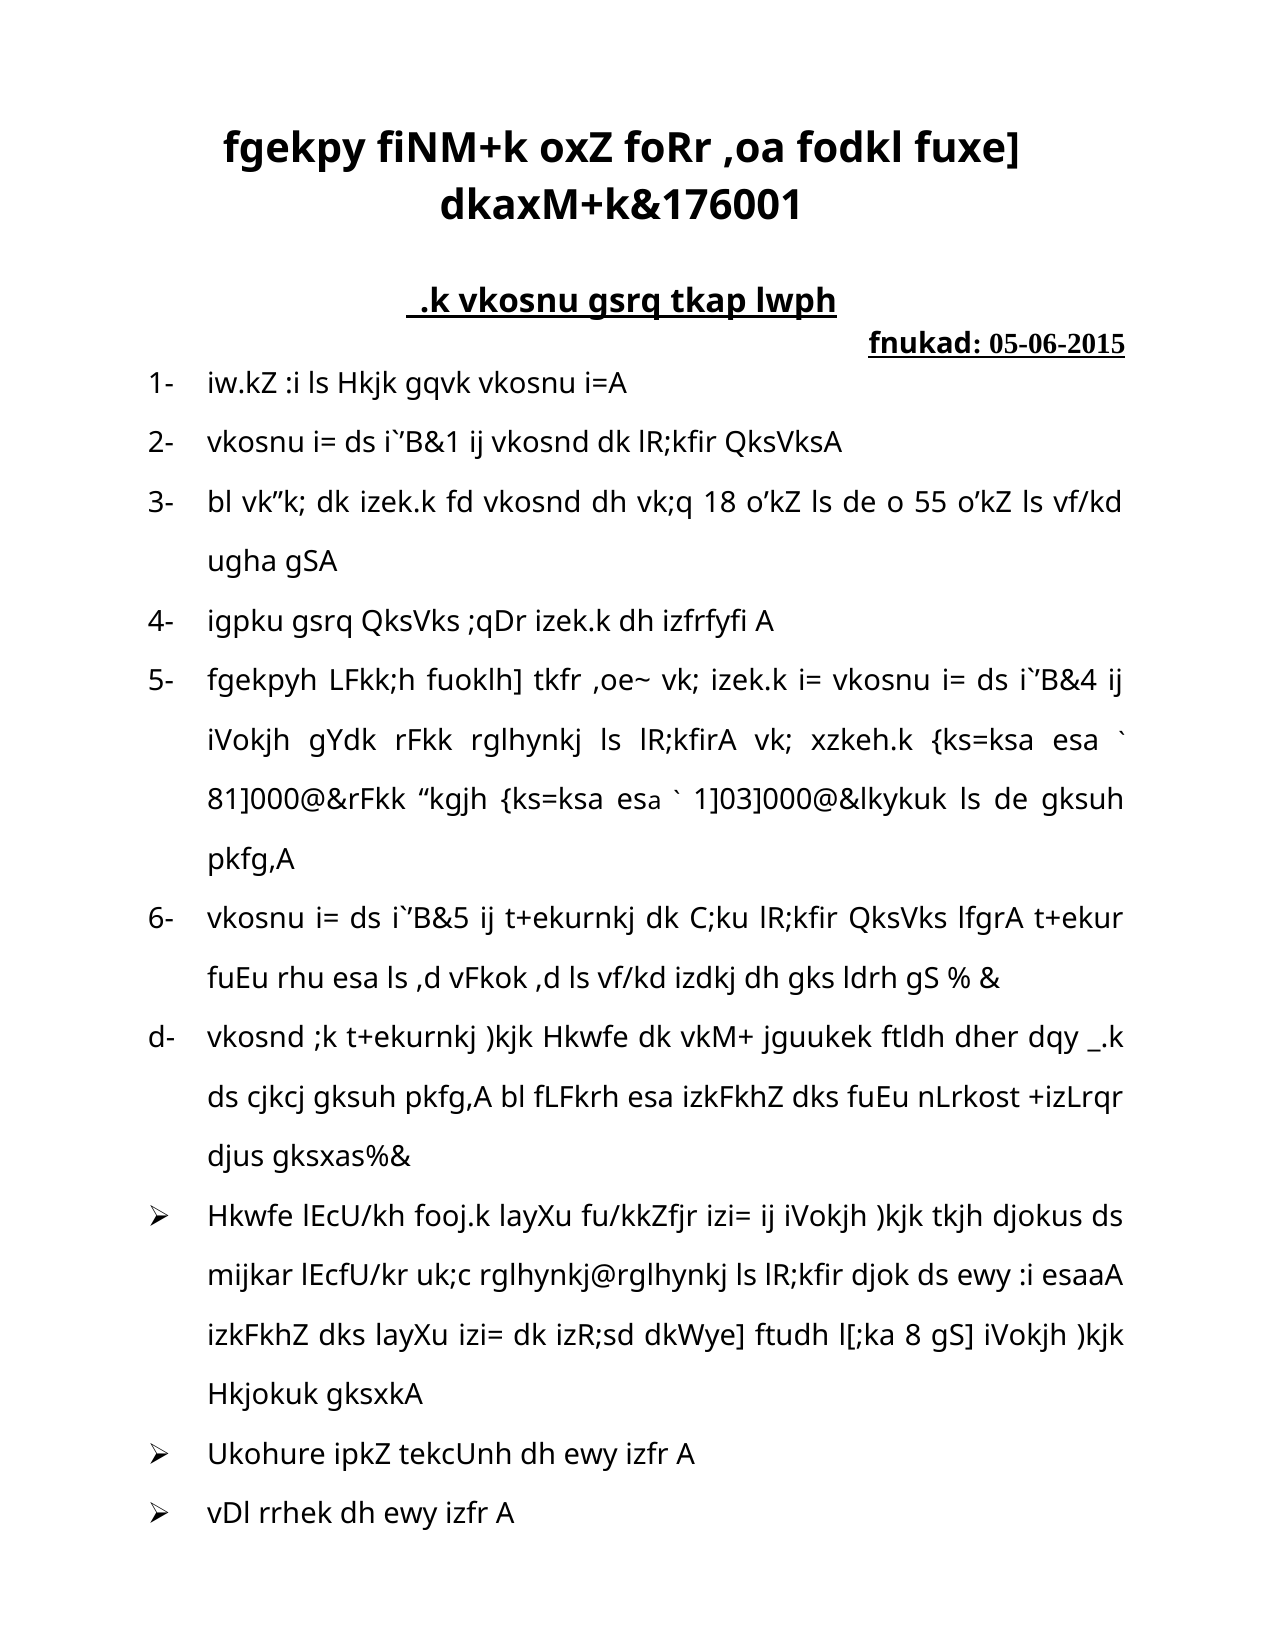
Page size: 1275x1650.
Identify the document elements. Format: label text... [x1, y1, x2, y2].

list Hkwfe lEcU/kh fooj.k layXu fu/kkZfjr izi= ij iVokjh )kjk tkjh djokus ds mijkar lEcfU/kr uk;c rglhynkj@rglhynkj ls lR;kfir djok ds ewy :i esaaA izkFkhZ dks layXu izi= dk izR;sd dkWye] ftudh l[;ka 8 gS] iVokjh )kjk Hkjokuk gksxkA [148, 1195, 1125, 1413]
list Ukohure ipkZ tekcUnh dh ewy izfr A [148, 1433, 1125, 1473]
list vDl rrhek dh ewy izfr A [148, 1492, 1125, 1532]
list iw.kZ :i ls Hkjk gqvk vkosnu i=A [148, 362, 1125, 402]
list vkosnu i= ds i`’B&1 ij vkosnd dk lR;kfir QksVksA [148, 422, 1125, 461]
text _.k vkosnu gsrq tkap lwph [118, 277, 1125, 323]
text fnukad: 05-06-2015 [118, 323, 1125, 362]
list d- vkosnd ;k t+ekurnkj )kjk Hkwfe dk vkM+ jguukek ftldh dher dqy _.k ds cjkcj gksuh pkfg,A bl fLFkrh esa izkFkhZ dks fuEu nLrkost +izLrqr djus gksxas%& [148, 1017, 1125, 1175]
list igpku gsrq QksVks ;qDr izek.k dh izfrfyfi A [148, 600, 1125, 640]
list fgekpyh LFkk;h fuoklh] tkfr ,oe~ vk; izek.k i= vkosnu i= ds i`’B&4 ij iVokjh gYdk rFkk rglhynkj ls lR;kfirA vk; xzkeh.k {ks=ksa esa ` 81]000@&rFkk “kgjh {ks=ksa esa ` 1]03]000@&lkykuk ls de gksuh pkfg,A [148, 660, 1125, 878]
list vkosnu i= ds i`’B&5 ij t+ekurnkj dk C;ku lR;kfir QksVks lfgrA t+ekur fuEu rhu esa ls ,d vFkok ,d ls vf/kd izdkj dh gks ldrh gS % & [148, 898, 1125, 997]
text fgekpy fiNM+k oxZ foRr ,oa fodkl fuxe] dkaxM+k&176001 [118, 118, 1125, 232]
list bl vk”k; dk izek.k fd vkosnd dh vk;q 18 o’kZ ls de o 55 o’kZ ls vf/kd ugha gSA [148, 481, 1125, 580]
